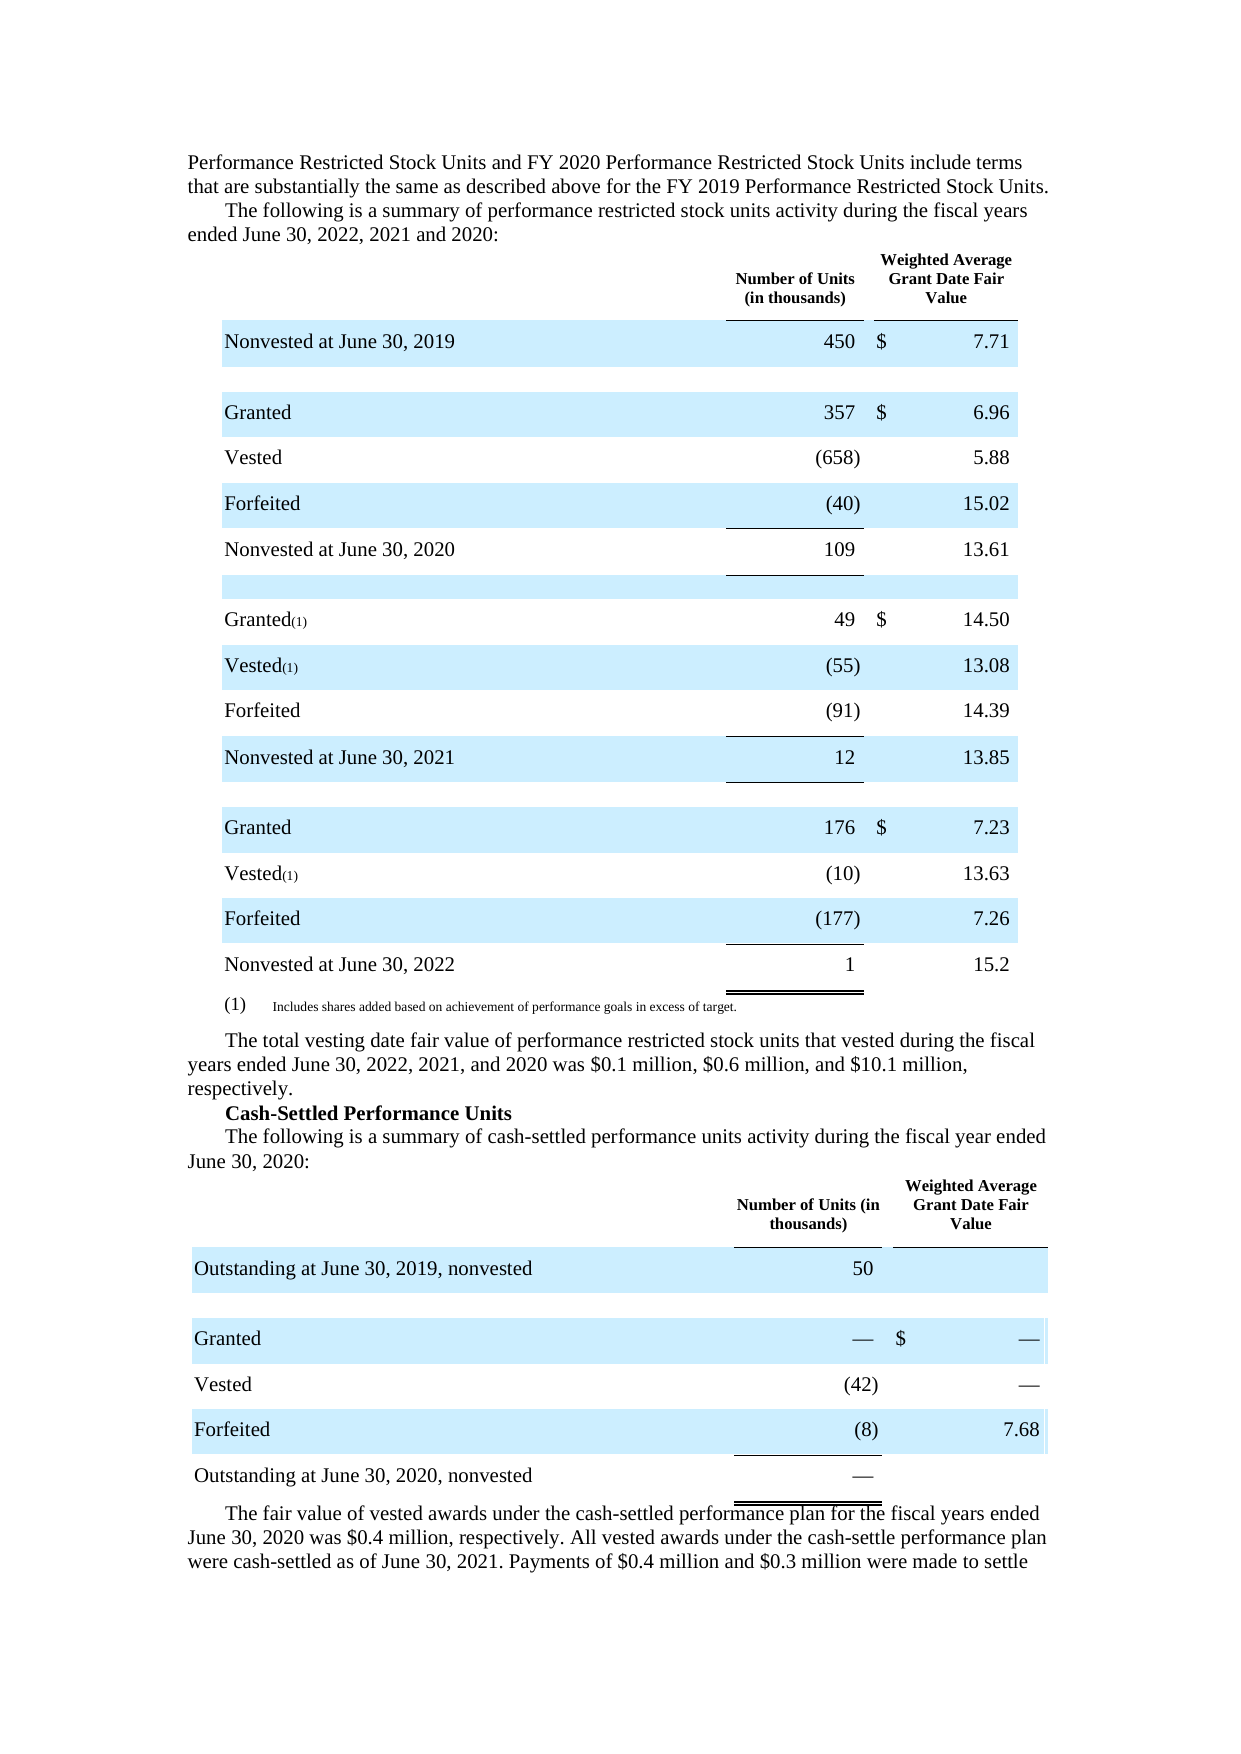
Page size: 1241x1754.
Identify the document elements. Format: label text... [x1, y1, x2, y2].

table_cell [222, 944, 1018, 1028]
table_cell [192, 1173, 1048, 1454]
text The total vesting date fair value of performance restricted stock units that vested during the fiscal years ended June 30, 2022, 2021, and 2020 was $0.1 million, $0.6 million, and $10.1 million, respectively. [187, 1028, 1053, 1100]
text The following is a summary of cash-settled performance units activity during the fiscal year ended June 30, 2020: [187, 1124, 1053, 1173]
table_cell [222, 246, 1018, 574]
text Cash-Settled Performance Units [187, 1100, 1053, 1124]
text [187, 150, 1053, 198]
text The following is a summary of performance restricted stock units activity during the fiscal years ended June 30, 2022, 2021 and 2020: [187, 198, 1053, 246]
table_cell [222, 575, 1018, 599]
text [187, 1501, 1053, 1573]
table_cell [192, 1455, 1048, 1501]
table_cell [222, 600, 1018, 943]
